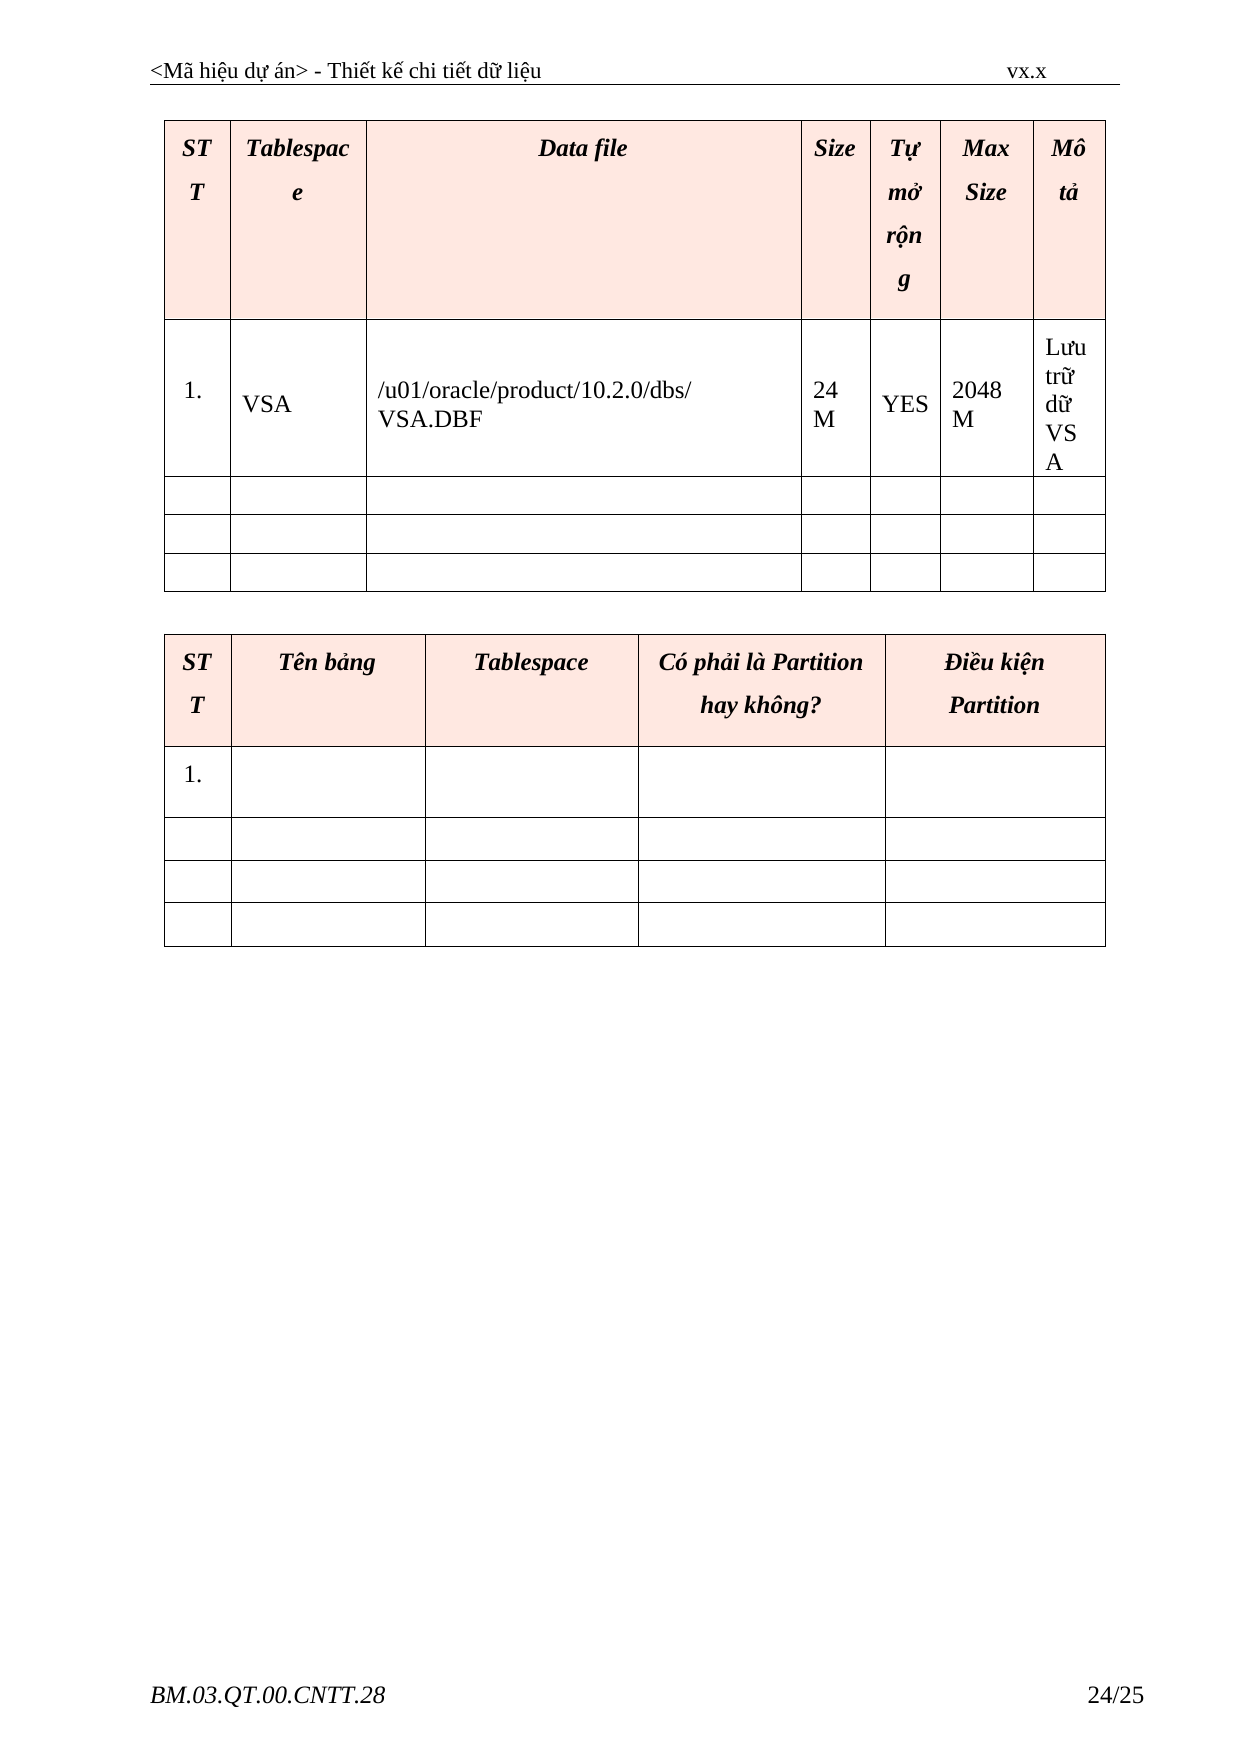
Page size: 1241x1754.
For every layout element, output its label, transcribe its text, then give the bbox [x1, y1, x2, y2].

table_cell [231, 477, 366, 514]
table_cell [231, 554, 366, 591]
table_cell [165, 818, 231, 860]
table_cell [871, 554, 940, 591]
table_cell [802, 477, 870, 514]
table_cell [941, 515, 1033, 552]
table_cell [639, 903, 885, 946]
table_cell [941, 554, 1033, 591]
table_cell [165, 477, 230, 514]
table_header Size [802, 121, 870, 318]
table_cell [639, 818, 885, 860]
table_header Điều kiện Partition [886, 635, 1105, 746]
table_cell Lưu trữ dữ VSA [1034, 320, 1105, 476]
table_cell [639, 747, 885, 817]
table_cell [941, 477, 1033, 514]
table_cell [367, 554, 801, 591]
table_header STT [165, 635, 231, 746]
table_header STT [165, 121, 230, 318]
table_cell [367, 515, 801, 552]
table_cell [165, 747, 231, 817]
table_header Tự mở rộng [871, 121, 940, 318]
table_cell VSA [231, 320, 366, 476]
table_cell [1034, 477, 1105, 514]
table_cell [886, 818, 1105, 860]
table_cell [426, 747, 638, 817]
table_cell [165, 320, 230, 476]
table_header Tablespace [231, 121, 366, 318]
table_header Mô tả [1034, 121, 1105, 318]
table_cell [426, 818, 638, 860]
table_cell [639, 861, 885, 902]
table_cell 24M [802, 320, 870, 476]
table_header Max Size [941, 121, 1033, 318]
table_cell [231, 515, 366, 552]
table_cell [232, 861, 425, 902]
table_cell [802, 554, 870, 591]
table_cell [165, 554, 230, 591]
table_header Data file [367, 121, 801, 318]
table_cell [367, 477, 801, 514]
table_cell [426, 861, 638, 902]
table_cell [232, 903, 425, 946]
table_header Tablespace [426, 635, 638, 746]
table_cell [871, 477, 940, 514]
table_cell 2048M [941, 320, 1033, 476]
table_cell [1034, 515, 1105, 552]
table_header Tên bảng [232, 635, 425, 746]
table_cell [426, 903, 638, 946]
table_cell [802, 515, 870, 552]
table_cell [232, 818, 425, 860]
table_cell [871, 515, 940, 552]
table_cell [886, 861, 1105, 902]
table_cell /u01/oracle/product/10.2.0/dbs/VSA.DBF [367, 320, 801, 476]
table_cell [165, 515, 230, 552]
table_cell [165, 861, 231, 902]
table_cell [232, 747, 425, 817]
table_cell [165, 903, 231, 946]
table_cell [886, 747, 1105, 817]
table_header Có phải là Partition hay không? [639, 635, 885, 746]
table_cell [1034, 554, 1105, 591]
table_cell YES [871, 320, 940, 476]
table_cell [886, 903, 1105, 946]
